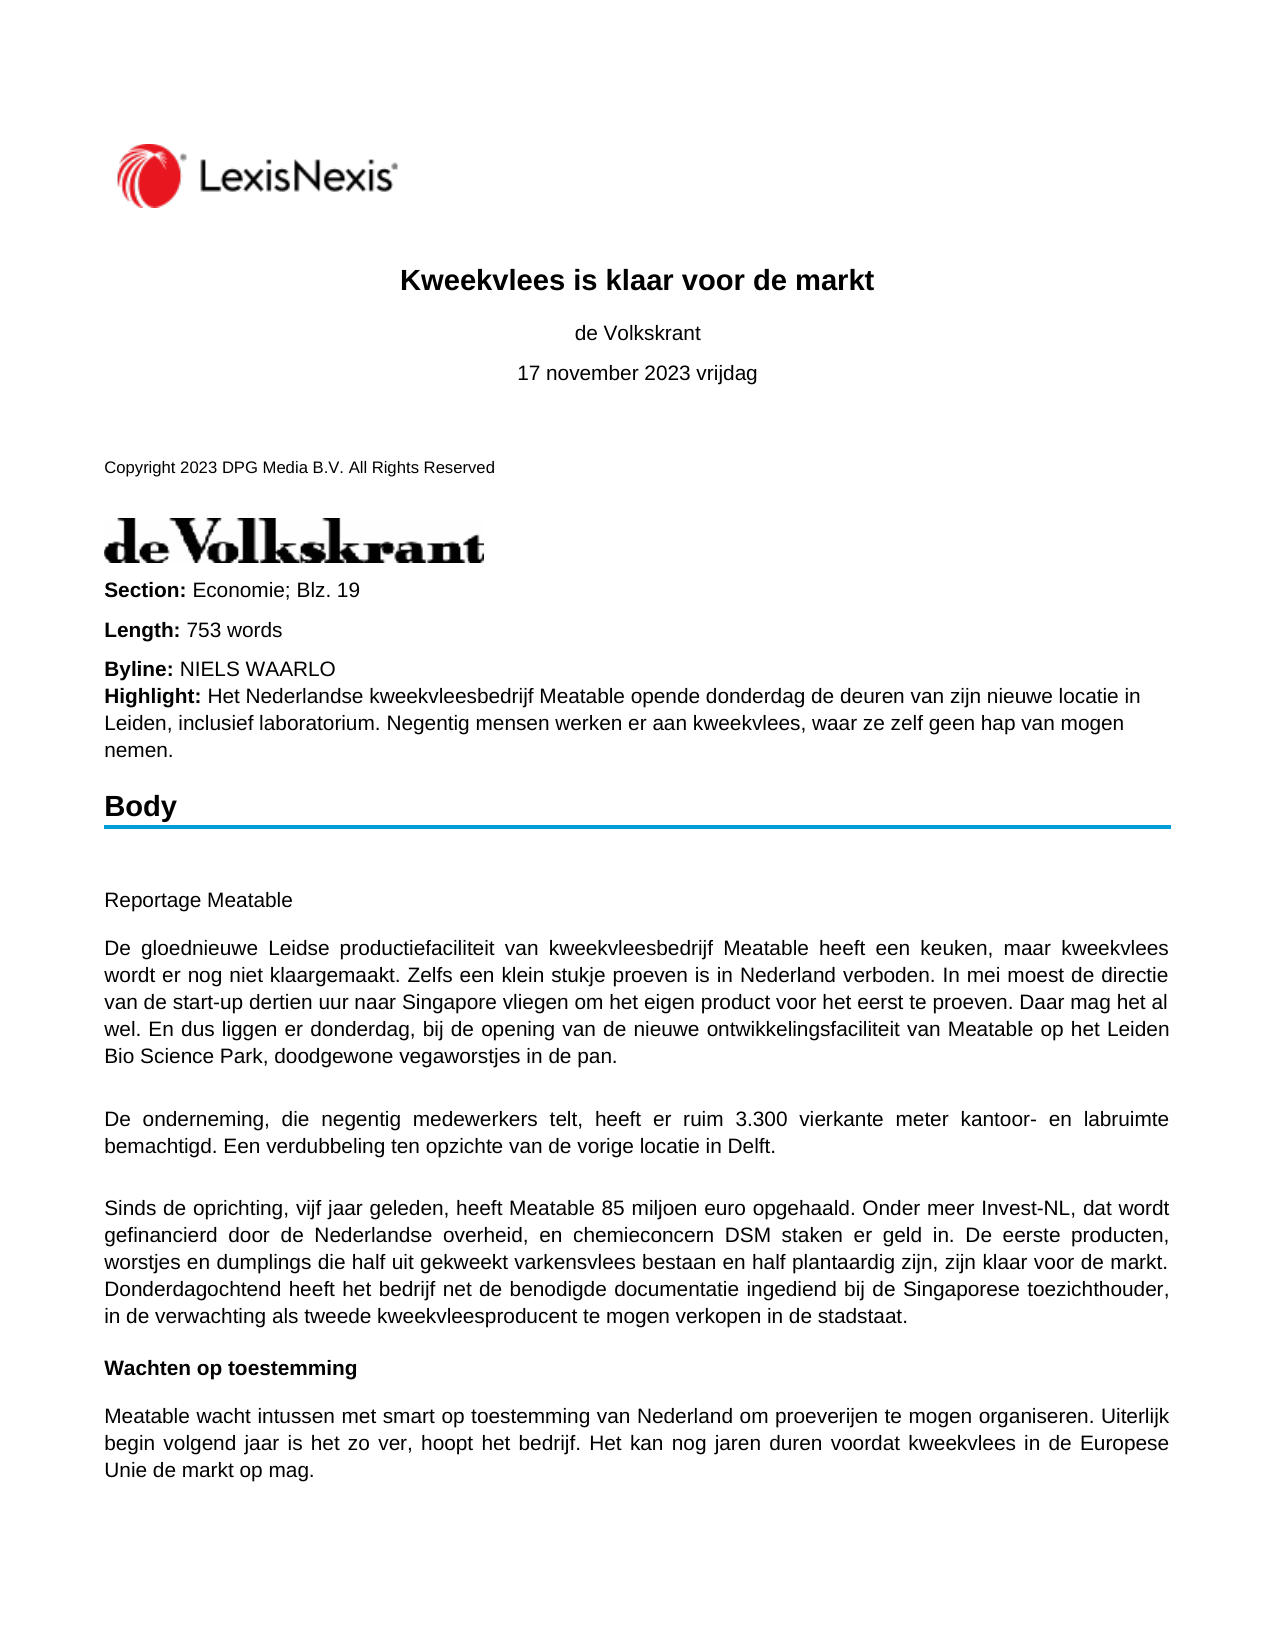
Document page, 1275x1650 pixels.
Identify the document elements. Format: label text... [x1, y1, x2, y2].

text De onderneming, die negentig medewerkers telt, heeft er ruim 3.300 vierkante meter kantoor- en labruimte bemachtigd. Een verdubbeling ten opzichte van de vorige locatie in Delft. [104, 1103, 1171, 1157]
text Sinds de oprichting, vijf jaar geleden, heeft Meatable 85 miljoen euro opgehaald. Onder meer Invest-NL, dat wordt gefinancierd door de Nederlandse overheid, en chemieconcern DSM staken er geld in. De eerste producten, worstjes en dumplings die half uit gekweekt varkensvlees bestaan en half plantaardig zijn, zijn klaar voor de markt. Donderdagochtend heeft het bedrijf net de benodigde documentatie ingediend bij de Singaporese toezichthouder, in de verwachting als tweede kweekvleesproducent te mogen verkopen in de stadstaat. [104, 1192, 1171, 1328]
text de Volkskrant [104, 318, 1171, 345]
text Highlight: Het Nederlandse kweekvleesbedrijf Meatable opende donderdag de deuren van zijn nieuwe locatie in Leiden, inclusief laboratorium. Negentig mensen werken er aan kweekvlees, waar ze zelf geen hap van mogen nemen. [104, 681, 1171, 762]
text Length: 753 words [104, 614, 1171, 641]
text Meatable wacht intussen met smart op toestemming van Nederland om proeverijen te mogen organiseren. Uiterlijk begin volgend jaar is het zo ver, hoopt het bedrijf. Het kan nog jaren duren voordat kweekvlees in de Europese Unie de markt op mag. [104, 1401, 1171, 1482]
picture [104, 144, 412, 208]
subtitle Kweekvlees is klaar voor de markt [104, 261, 1171, 297]
text Byline: NIELS WAARLO [104, 654, 1171, 681]
text De gloednieuwe Leidse productiefaciliteit van kweekvleesbedrijf Meatable heeft een keuken, maar kweekvlees wordt er nog niet klaargemaakt. Zelfs een klein stukje proeven is in Nederland verboden. In mei moest de directie van de start-up dertien uur naar Singapore vliegen om het eigen product voor het eerst te proeven. Daar mag het al wel. En dus liggen er donderdag, bij de opening van de nieuwe ontwikkelingsfaciliteit van Meatable op het Leiden Bio Science Park, doodgewone vegaworstjes in de pan. [104, 933, 1171, 1068]
text Copyright 2023 DPG Media B.V. All Rights Reserved [104, 426, 1171, 477]
text Reportage Meatable [104, 885, 1171, 912]
text Wachten op toestemming [104, 1353, 1171, 1380]
text Section: Economie; Blz. 19 [104, 575, 1171, 602]
text Body [104, 787, 1171, 823]
text 17 november 2023 vrijdag [104, 357, 1171, 384]
